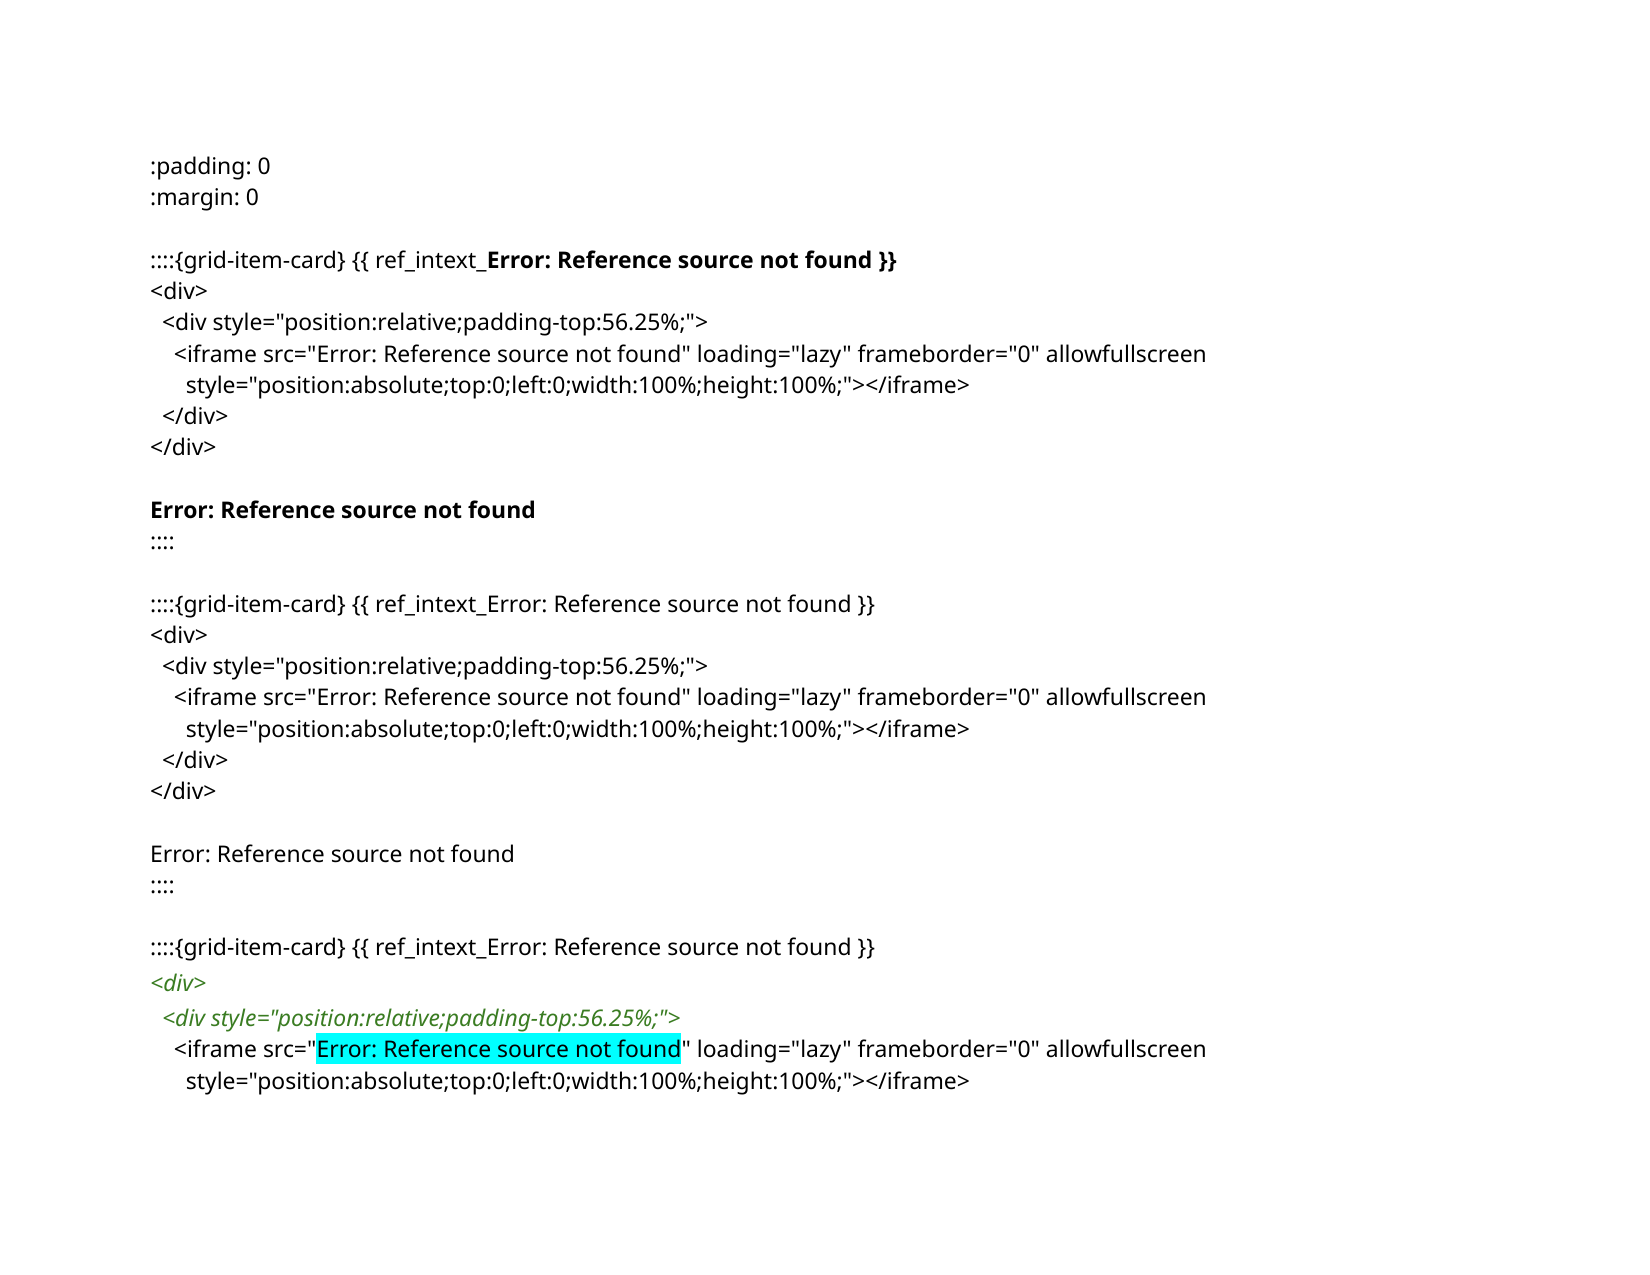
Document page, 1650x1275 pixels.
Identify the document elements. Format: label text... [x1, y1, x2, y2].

text <div> [150, 619, 1500, 650]
text <div style="position:relative;padding-top:56.25%;"> [150, 306, 1500, 337]
text </div> [150, 400, 1500, 431]
subtitle <div style="position:relative;padding-top:56.25%;"> [150, 1002, 1500, 1033]
text :padding: 0 [150, 150, 1500, 181]
text <div style="position:relative;padding-top:56.25%;"> [150, 650, 1500, 681]
text </div> [150, 431, 1500, 462]
text :margin: 0 [150, 181, 1500, 212]
text :::: [150, 869, 1500, 900]
text </div> [150, 744, 1500, 775]
text style="position:absolute;top:0;left:0;width:100%;height:100%;"></iframe> [150, 712, 1500, 744]
text :::: [150, 525, 1500, 556]
subtitle <div> [150, 967, 1500, 998]
text <div> [150, 275, 1500, 306]
text style="position:absolute;top:0;left:0;width:100%;height:100%;"></iframe> [150, 1064, 1500, 1096]
text </div> [150, 775, 1500, 806]
text style="position:absolute;top:0;left:0;width:100%;height:100%;"></iframe> [150, 369, 1500, 400]
